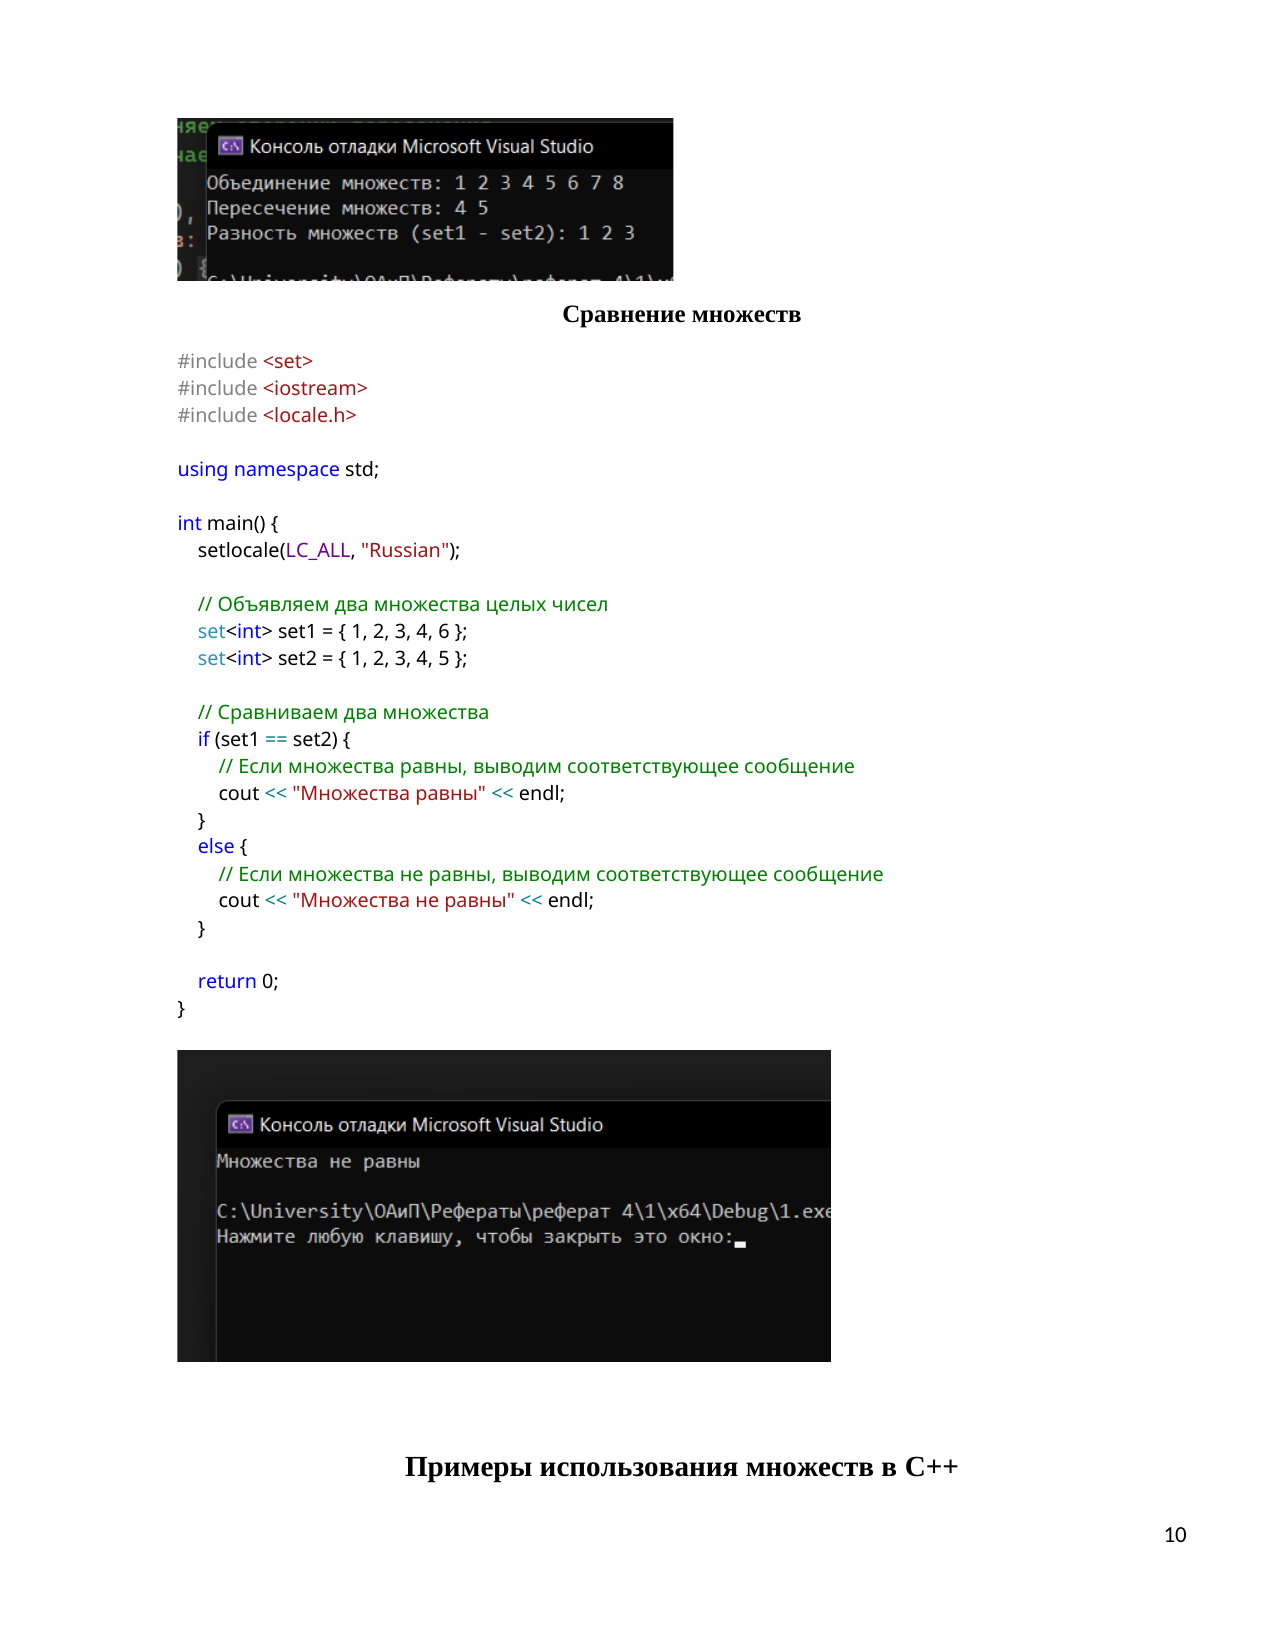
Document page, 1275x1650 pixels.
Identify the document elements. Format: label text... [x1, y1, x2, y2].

text #include <set> [177, 347, 1186, 374]
text set<int> set2 = { 1, 2, 3, 4, 5 }; [177, 644, 1186, 671]
text return 0; [177, 968, 1186, 995]
text // Если множества равны, выводим соответствующее сообщение [177, 752, 1186, 779]
text else { [177, 833, 1186, 860]
text #include <locale.h> [177, 401, 1186, 428]
text Сравнение множеств [177, 299, 1186, 328]
text } [177, 914, 1186, 941]
text } [177, 806, 1186, 833]
picture [177, 1050, 831, 1362]
picture [177, 118, 674, 281]
text } [177, 995, 1186, 1022]
text // Сравниваем два множества [177, 698, 1186, 725]
text Примеры использования множеств в C++ [177, 1449, 1186, 1483]
text int main() { [177, 509, 1186, 536]
text #include <iostream> [177, 374, 1186, 401]
text set<int> set1 = { 1, 2, 3, 4, 6 }; [177, 617, 1186, 644]
text // Если множества не равны, выводим соответствующее сообщение [177, 860, 1186, 887]
text cout << "Множества равны" << endl; [177, 779, 1186, 806]
text // Объявляем два множества целых чисел [177, 590, 1186, 617]
text using namespace std; [177, 455, 1186, 482]
text setlocale(LC_ALL, "Russian"); [177, 536, 1186, 563]
text if (set1 == set2) { [177, 725, 1186, 752]
text cout << "Множества не равны" << endl; [177, 887, 1186, 914]
